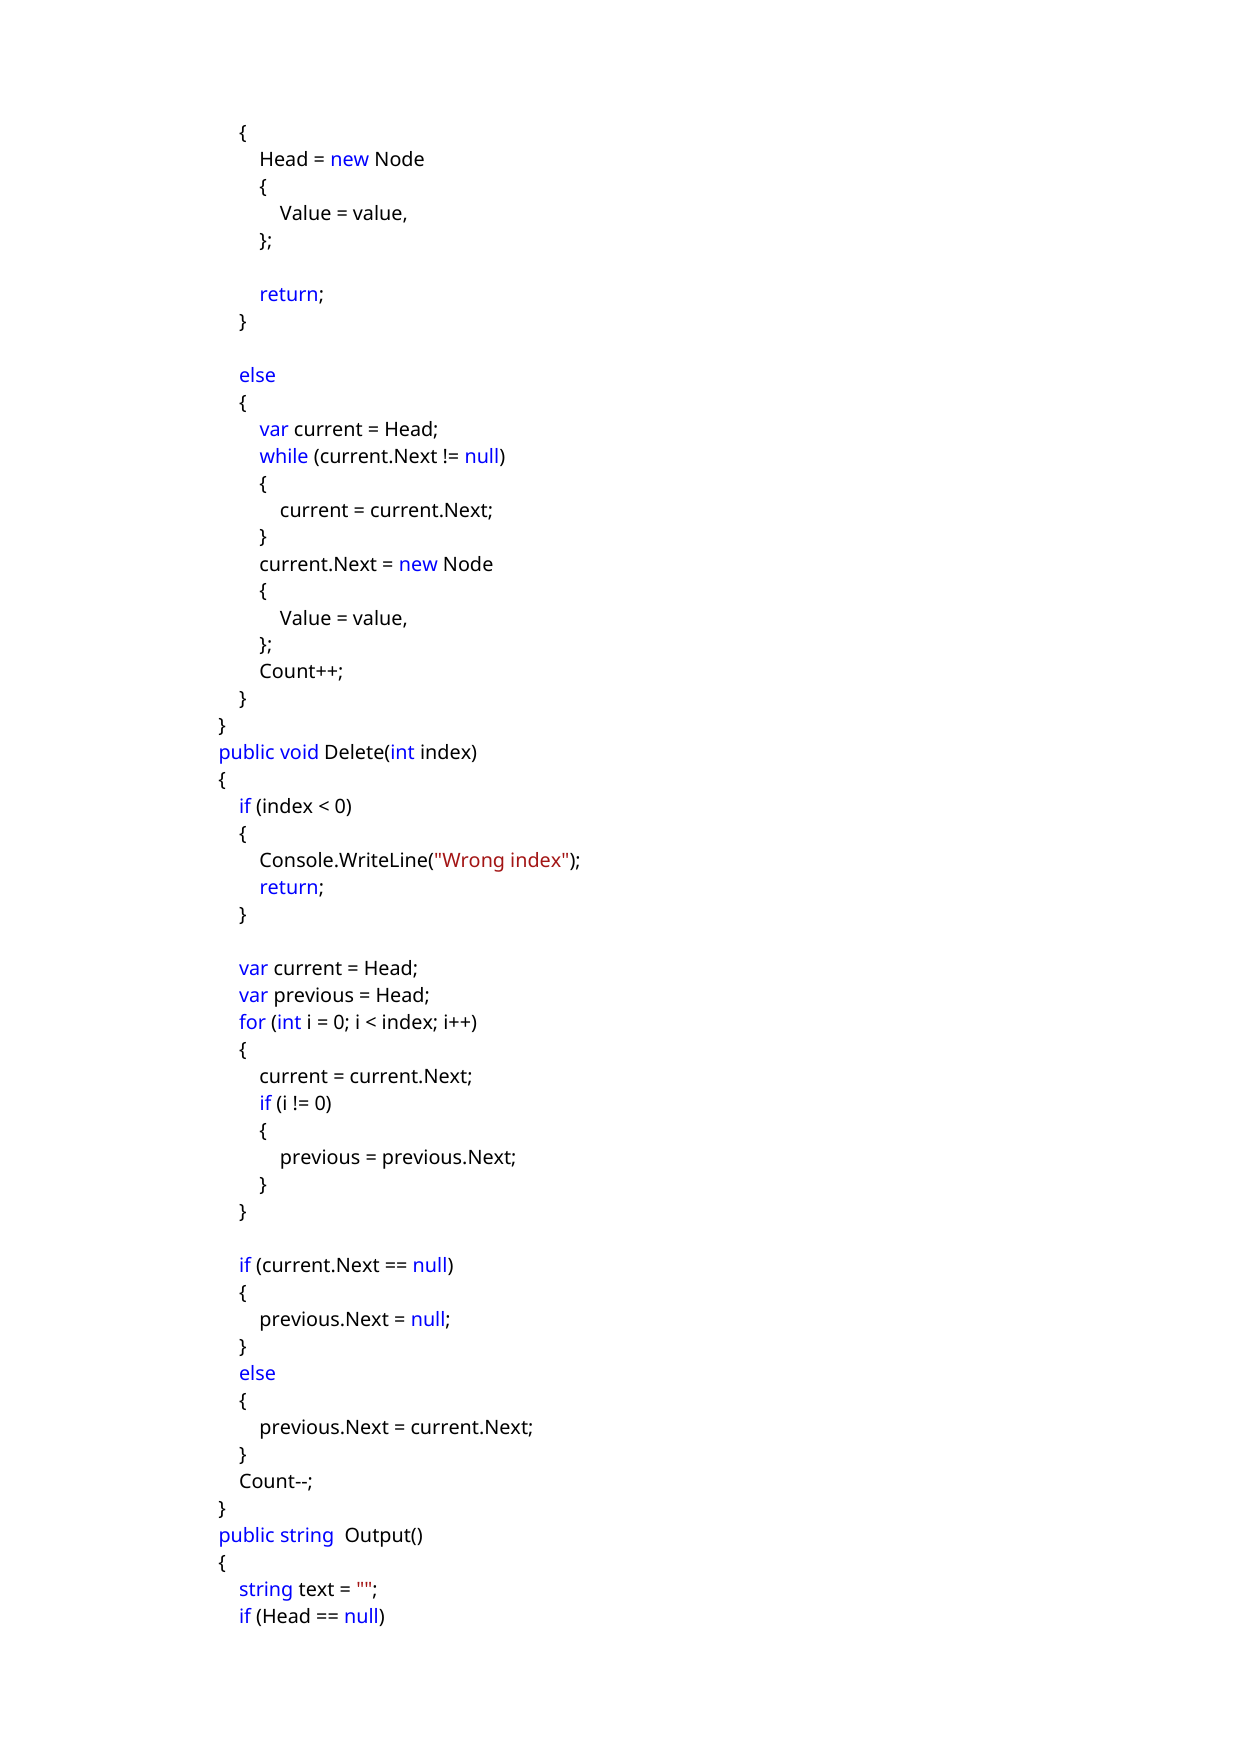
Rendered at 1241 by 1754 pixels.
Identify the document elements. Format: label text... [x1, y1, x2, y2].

text }; [177, 226, 1152, 253]
text } [177, 1440, 1152, 1467]
text { [177, 1278, 1152, 1305]
text return; [177, 280, 1152, 307]
text previous = previous.Next; [177, 1143, 1152, 1170]
text { [177, 388, 1152, 415]
text current = current.Next; [177, 496, 1152, 523]
text Head = new Node [177, 145, 1152, 172]
text } [177, 1494, 1152, 1521]
text } [177, 901, 1152, 927]
text var previous = Head; [177, 981, 1152, 1008]
text { [177, 1386, 1152, 1413]
text return; [177, 873, 1152, 901]
text if (index < 0) [177, 793, 1152, 819]
text { [177, 819, 1152, 847]
text Value = value, [177, 604, 1152, 631]
text previous.Next = current.Next; [177, 1413, 1152, 1440]
text previous.Next = null; [177, 1305, 1152, 1332]
text } [177, 523, 1152, 550]
text { [177, 1035, 1152, 1062]
text { [177, 1548, 1152, 1575]
text } [177, 685, 1152, 712]
text var current = Head; [177, 954, 1152, 981]
text { [177, 577, 1152, 604]
text Value = value, [177, 199, 1152, 226]
text } [177, 1170, 1152, 1197]
text Count--; [177, 1467, 1152, 1494]
text public string Output() [177, 1521, 1152, 1548]
text } [177, 1197, 1152, 1224]
text { [177, 172, 1152, 199]
text { [177, 118, 1152, 145]
text Console.WriteLine("Wrong index"); [177, 847, 1152, 873]
text { [177, 469, 1152, 496]
text var current = Head; [177, 415, 1152, 442]
text if (current.Next == null) [177, 1251, 1152, 1278]
text for (int i = 0; i < index; i++) [177, 1008, 1152, 1035]
text { [177, 766, 1152, 793]
text public void Delete(int index) [177, 739, 1152, 766]
text }; [177, 631, 1152, 658]
text current = current.Next; [177, 1062, 1152, 1089]
text } [177, 1332, 1152, 1359]
text string text = ""; [177, 1575, 1152, 1602]
text if (i != 0) [177, 1089, 1152, 1116]
text } [177, 712, 1152, 739]
text current.Next = new Node [177, 550, 1152, 577]
text } [177, 307, 1152, 334]
text Count++; [177, 658, 1152, 685]
text else [177, 361, 1152, 388]
text while (current.Next != null) [177, 442, 1152, 469]
text if (Head == null) [177, 1602, 1152, 1629]
text { [177, 1116, 1152, 1143]
text else [177, 1359, 1152, 1386]
